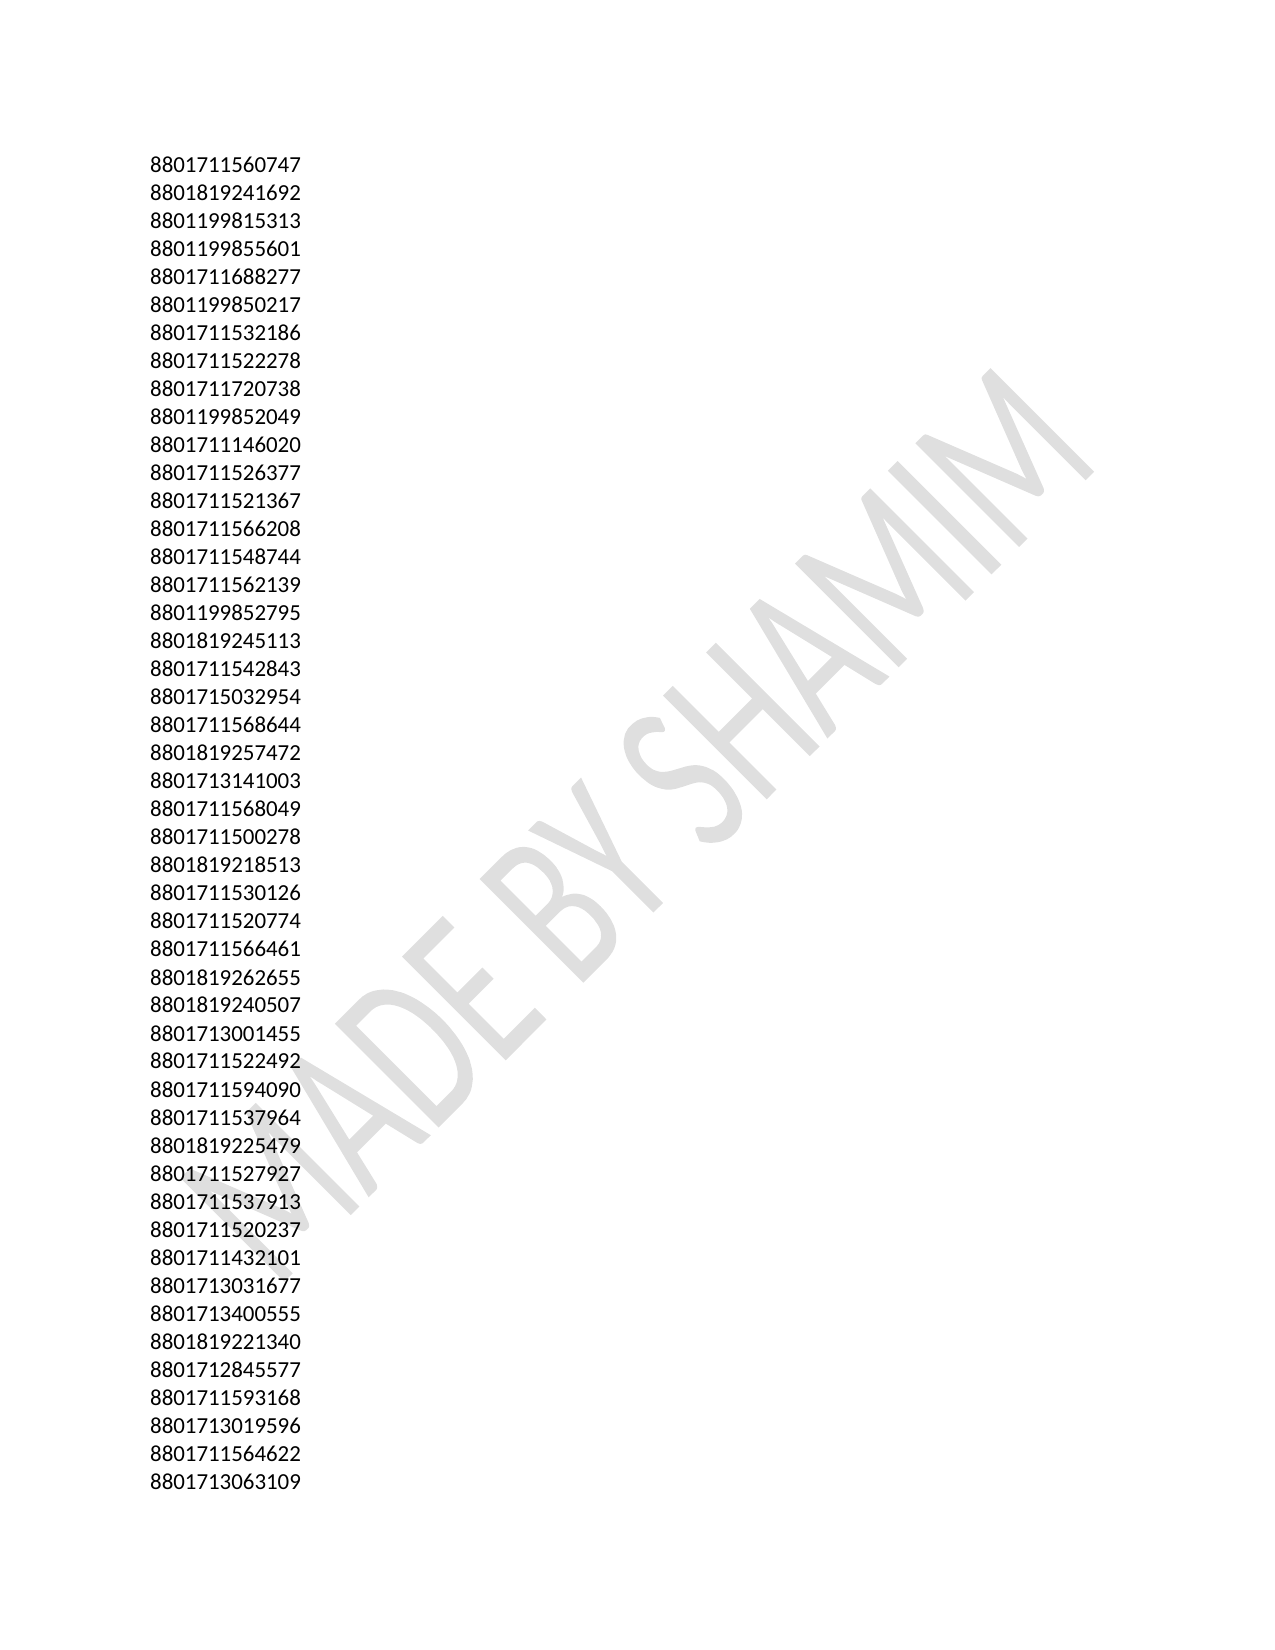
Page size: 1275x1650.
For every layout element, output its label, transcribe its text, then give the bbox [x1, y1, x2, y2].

text 8801819262655 [150, 963, 1125, 991]
text 8801711520237 [150, 1215, 1125, 1243]
text 8801711432101 [150, 1243, 1125, 1271]
text 8801711720738 [150, 374, 1125, 402]
text 8801711564622 [150, 1439, 1125, 1467]
text 8801711688277 [150, 262, 1125, 290]
text 8801713019596 [150, 1411, 1125, 1439]
text 8801711522492 [150, 1047, 1125, 1075]
text 8801711527927 [150, 1159, 1125, 1187]
text 8801819225479 [150, 1131, 1125, 1159]
text 8801711594090 [150, 1075, 1125, 1103]
text 8801819257472 [150, 738, 1125, 766]
text 8801711542843 [150, 654, 1125, 682]
text 8801711520774 [150, 907, 1125, 934]
text 8801711521367 [150, 486, 1125, 514]
text 8801711566461 [150, 934, 1125, 963]
text 8801711146020 [150, 430, 1125, 458]
text 8801199850217 [150, 290, 1125, 318]
text 8801711562139 [150, 570, 1125, 598]
text 8801711530126 [150, 878, 1125, 907]
text 8801711560747 [150, 150, 1125, 178]
text 8801713031677 [150, 1271, 1125, 1299]
text 8801711568049 [150, 794, 1125, 822]
text 8801711593168 [150, 1383, 1125, 1411]
text 8801711566208 [150, 514, 1125, 542]
text 8801713063109 [150, 1467, 1125, 1495]
text 8801199852795 [150, 598, 1125, 626]
text 8801711537964 [150, 1103, 1125, 1131]
text 8801711522278 [150, 346, 1125, 374]
text 8801712845577 [150, 1355, 1125, 1383]
text 8801713141003 [150, 766, 1125, 794]
text 8801711526377 [150, 458, 1125, 486]
text 8801819218513 [150, 851, 1125, 878]
text 8801713400555 [150, 1299, 1125, 1327]
text 8801199815313 [150, 206, 1125, 234]
text 8801819240507 [150, 991, 1125, 1019]
text 8801711500278 [150, 822, 1125, 851]
text 8801711548744 [150, 542, 1125, 570]
text 8801819241692 [150, 178, 1125, 206]
text 8801711532186 [150, 318, 1125, 346]
text 8801819245113 [150, 626, 1125, 654]
text 8801713001455 [150, 1019, 1125, 1047]
text 8801715032954 [150, 682, 1125, 710]
text 8801711537913 [150, 1187, 1125, 1215]
text 8801199855601 [150, 234, 1125, 262]
text 8801199852049 [150, 402, 1125, 430]
text 8801711568644 [150, 710, 1125, 738]
text 8801819221340 [150, 1327, 1125, 1355]
